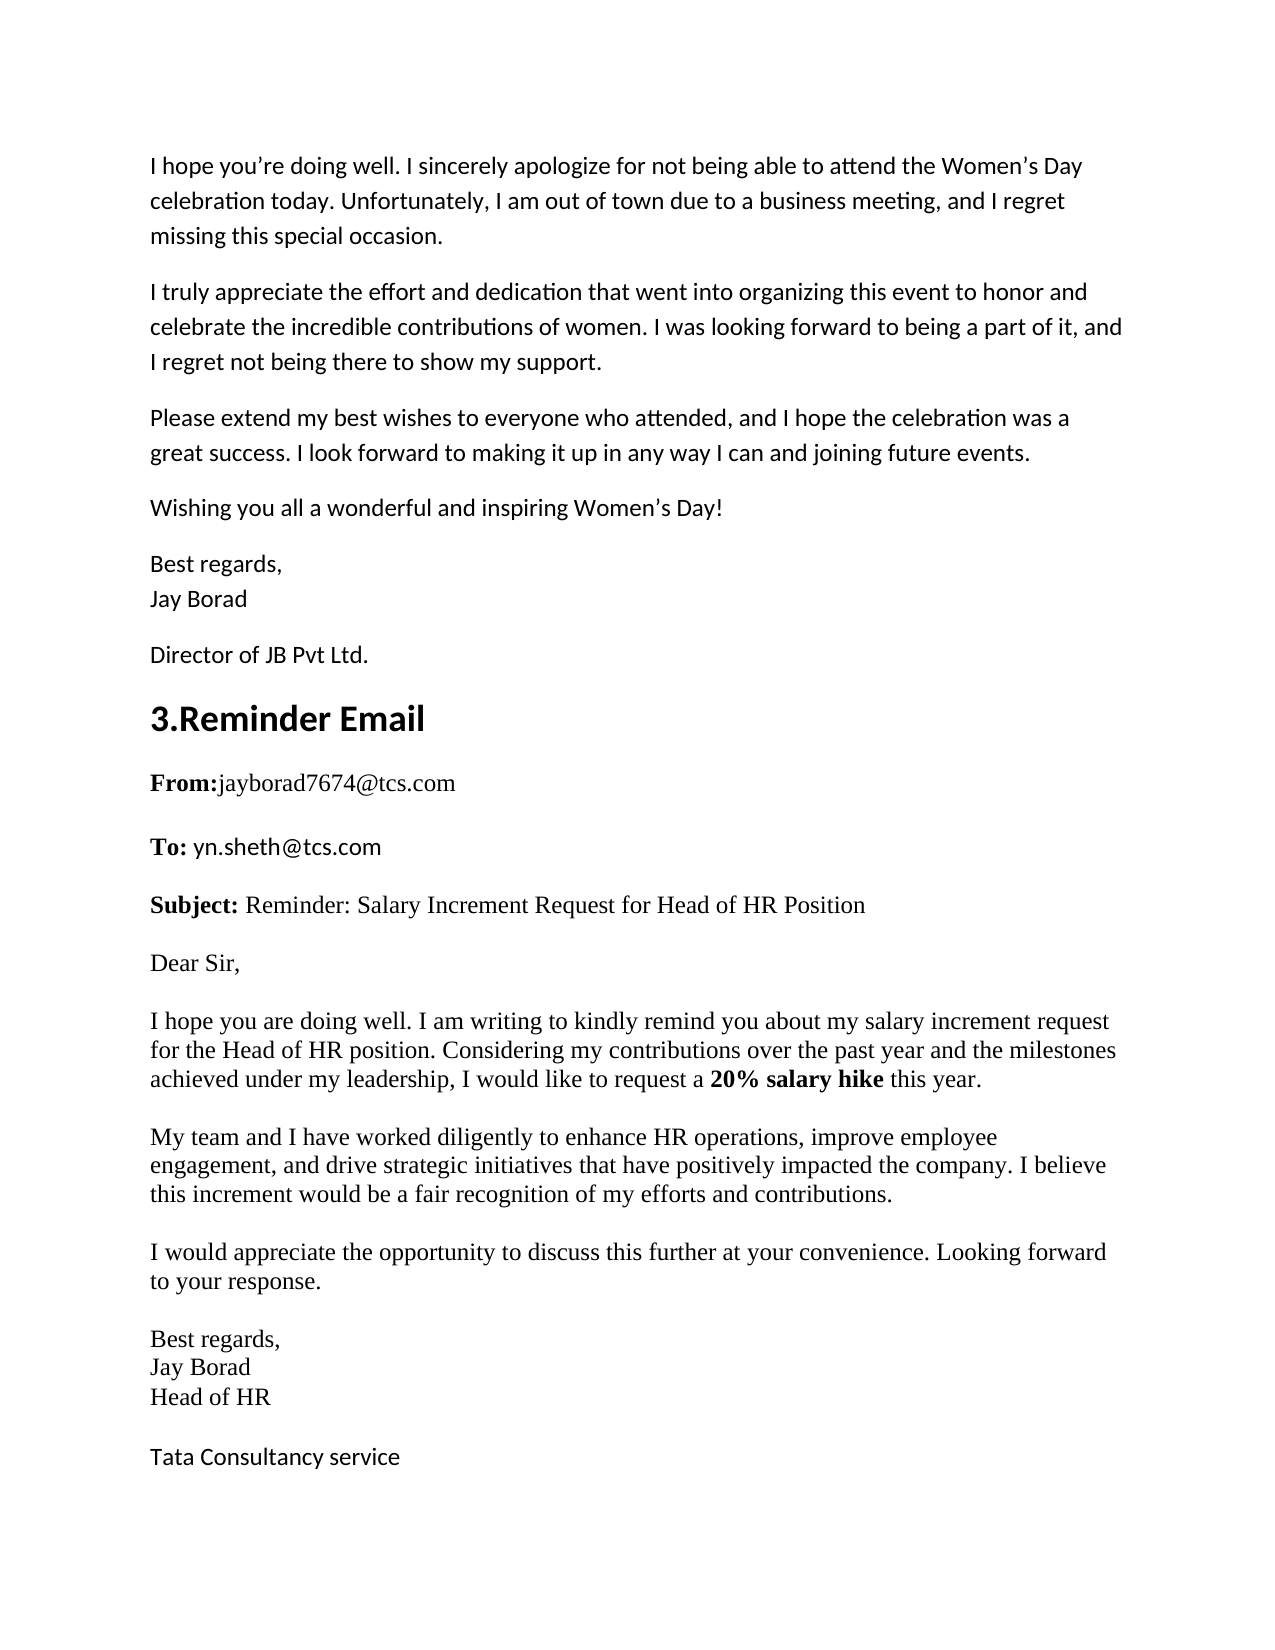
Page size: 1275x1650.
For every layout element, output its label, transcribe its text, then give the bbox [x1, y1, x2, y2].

text From:jayborad7674@tcs.com [150, 768, 1125, 797]
text Please extend my best wishes to everyone who attended, and I hope the celebration was a great success. I look forward to making it up in any way I can and joining future events. [150, 402, 1125, 467]
text Best regards, Jay Borad [150, 548, 1125, 614]
text I hope you’re doing well. I sincerely apologize for not being able to attend the Women’s Day celebration today. Unfortunately, I am out of town due to a business meeting, and I regret missing this special occasion. [150, 150, 1125, 251]
text Best regards, Jay Borad Head of HR [150, 1324, 1125, 1412]
text To: yn.sheth@tcs.com [150, 831, 1125, 861]
text Wishing you all a wonderful and inspiring Women’s Day! [150, 492, 1125, 523]
text I hope you are doing well. I am writing to kindly remind you about my salary increment request for the Head of HR position. Considering my contributions over the past year and the milestones achieved under my leadership, I would like to request a 20% salary hike this year. [150, 1006, 1125, 1092]
text 3.Reminder Email [150, 695, 1125, 741]
text Dear Sir, [150, 948, 1125, 977]
text Director of JB Pvt Ltd. [150, 639, 1125, 670]
text Tata Consultancy service [150, 1441, 1125, 1471]
text I truly appreciate the effort and dedication that went into organizing this event to honor and celebrate the incredible contributions of women. I was looking forward to being a part of it, and I regret not being there to show my support. [150, 276, 1125, 376]
text My team and I have worked diligently to enhance HR operations, improve employee engagement, and drive strategic initiatives that have positively impacted the company. I believe this increment would be a fair recognition of my efforts and contributions. [150, 1122, 1125, 1208]
text Subject: Reminder: Salary Increment Request for Head of HR Position [150, 890, 1125, 919]
text I would appreciate the opportunity to discuss this further at your convenience. Looking forward to your response. [150, 1237, 1125, 1294]
